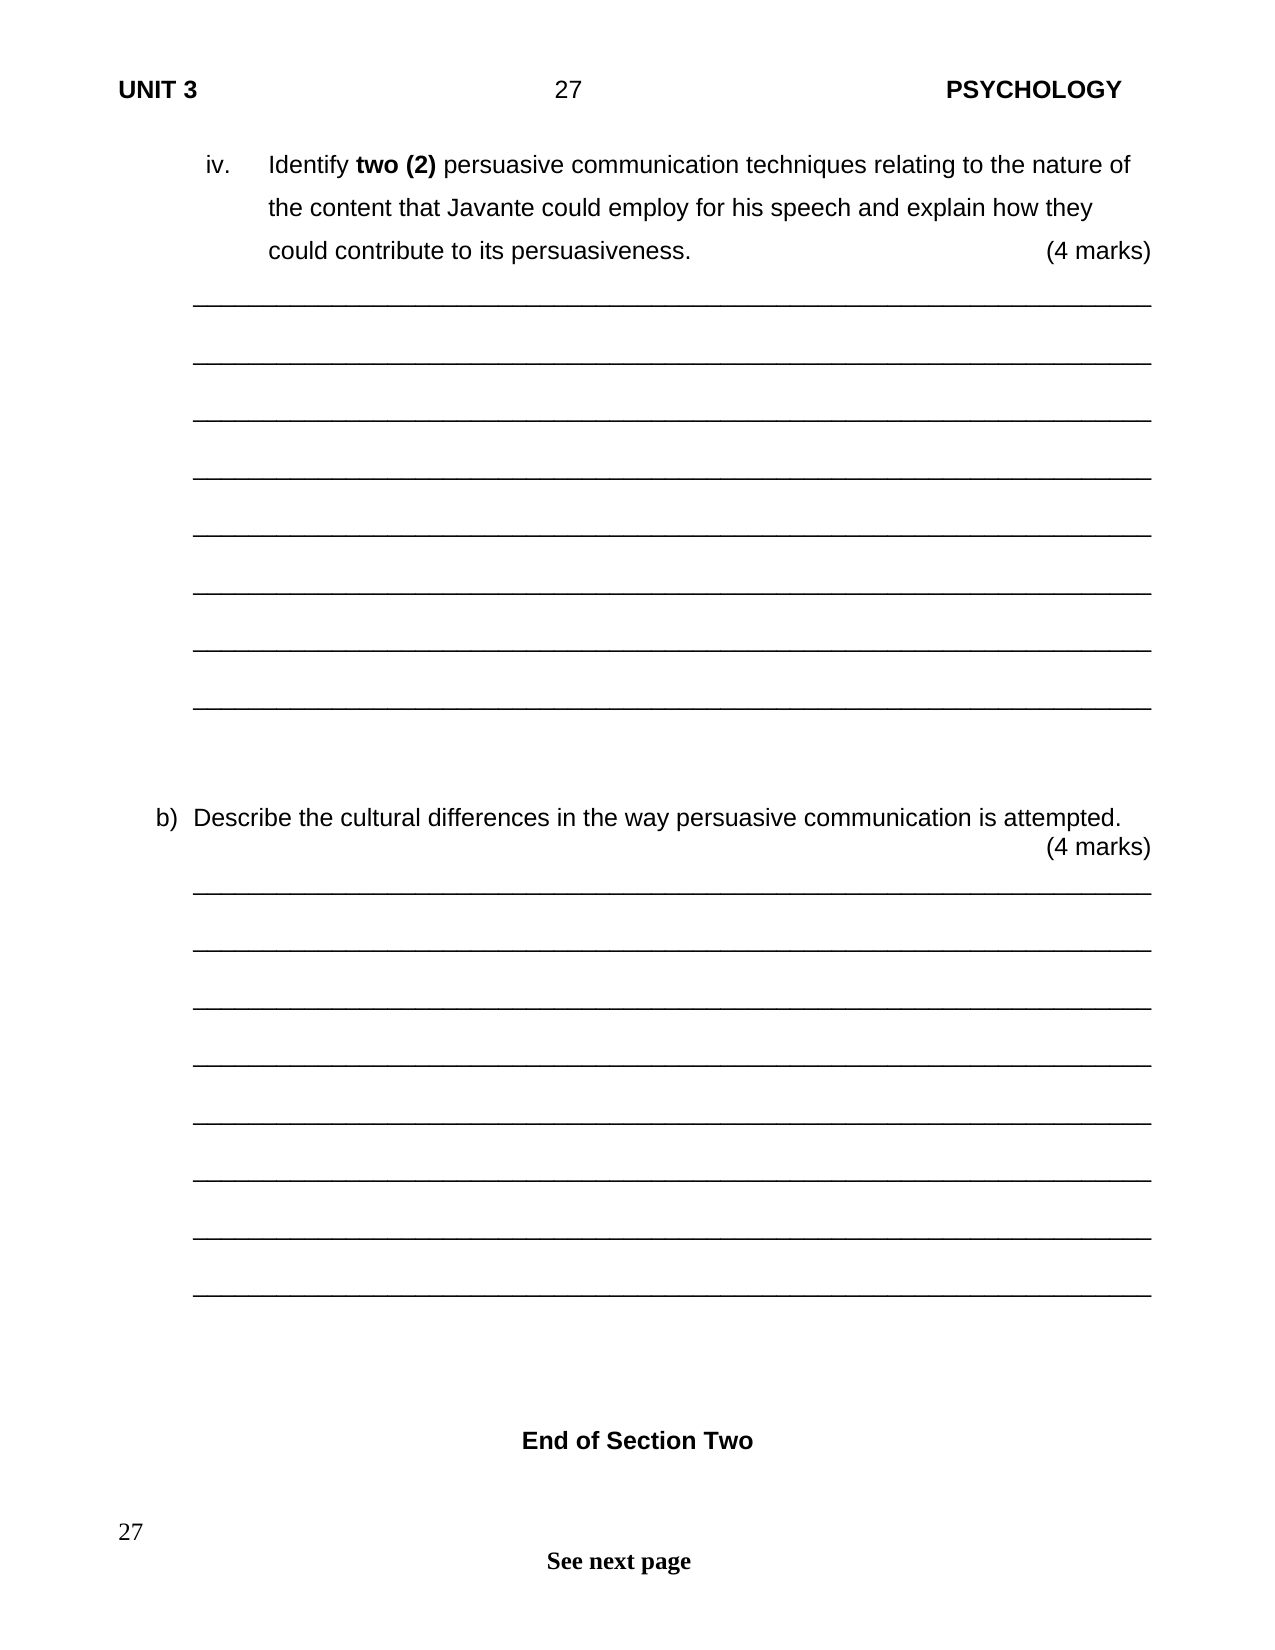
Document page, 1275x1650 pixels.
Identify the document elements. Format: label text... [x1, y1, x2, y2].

list Describe the cultural differences in the way persuasive communication is attempted. (4 marks) [156, 803, 1157, 861]
list Identify two (2) persuasive communication techniques relating to the nature of the content that Javante could employ for his speech and explain how they could contribute to its persuasiveness. (4 marks) [231, 150, 1157, 265]
list ____________________________________________________________________________________________________________________________________________________________________________________________________________________________________________________________________________________ [193, 867, 1157, 1068]
text End of Section Two [118, 1426, 1157, 1454]
list __________________________________________________________________________________________________________________________________________ [193, 1212, 1157, 1298]
text ____________________________________________________________________________________________________________________________________________________________________________________________________________________________________________________________________________________ [193, 279, 1157, 481]
text __________________________________________________________________________________________________________________________________________ [193, 509, 1157, 596]
list __________________________________________________________________________________________________________________________________________ [193, 1097, 1157, 1183]
text __________________________________________________________________________________________________________________________________________ [193, 624, 1157, 711]
